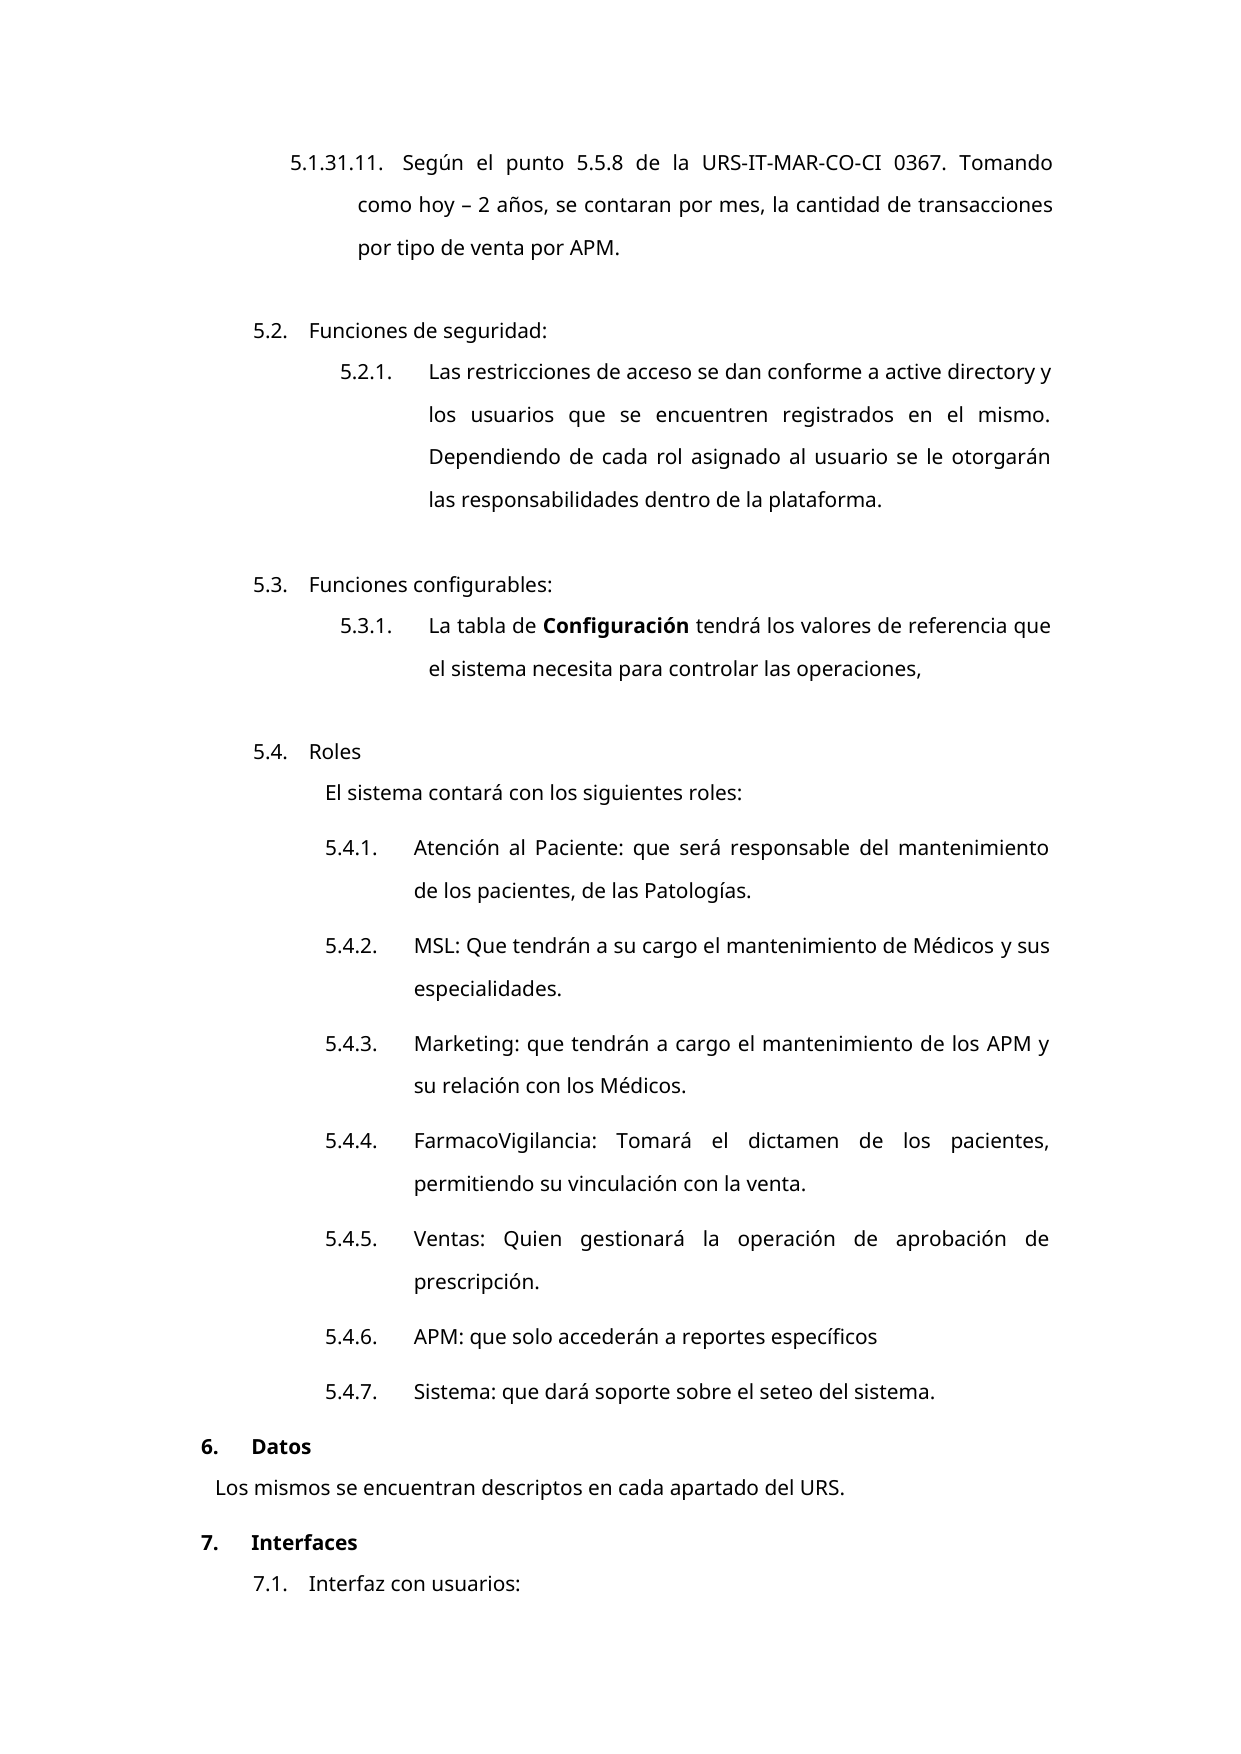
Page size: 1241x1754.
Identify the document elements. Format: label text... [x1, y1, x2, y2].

list Marketing: que tendrán a cargo el mantenimiento de los APM y su relación con los Médicos. [325, 1029, 1050, 1100]
list FarmacoVigilancia: Tomará el dictamen de los pacientes, permitiendo su vinculación con la venta. [325, 1127, 1050, 1198]
text Los mismos se encuentran descriptos en cada apartado del URS. [215, 1473, 1063, 1502]
list Las restricciones de acceso se dan conforme a active directory y los usuarios que se encuentren registrados en el mismo. Dependiendo de cada rol asignado al usuario se le otorgarán las responsabilidades dentro de la plataforma. [340, 357, 1051, 513]
list MSL: Que tendrán a su cargo el mantenimiento de Médicos y sus especialidades. [325, 931, 1050, 1002]
list Datos [201, 1432, 1063, 1461]
text El sistema contará con los siguientes roles: [292, 778, 1051, 807]
list Funciones de seguridad: [253, 316, 1063, 345]
list Interfaz con usuarios: [253, 1569, 1063, 1598]
list Funciones configurables: [253, 570, 1063, 599]
list Interfaces [201, 1528, 1063, 1557]
list Roles [253, 737, 1063, 766]
list APM: que solo accederán a reportes específicos [325, 1322, 1050, 1350]
list Sistema: que dará soporte sobre el seteo del sistema. [325, 1377, 1050, 1406]
list Ventas: Quien gestionará la operación de aprobación de prescripción. [325, 1224, 1050, 1295]
list La tabla de Configuración tendrá los valores de referencia que el sistema necesita para controlar las operaciones, [340, 611, 1051, 682]
list Atención al Paciente: que será responsable del mantenimiento de los pacientes, de las Patologías. [325, 833, 1050, 904]
list Según el punto 5.5.8 de la URS-IT-MAR-CO-CI 0367. Tomando como hoy – 2 años, se contaran por mes, la cantidad de transacciones por tipo de venta por APM. [290, 148, 1053, 261]
